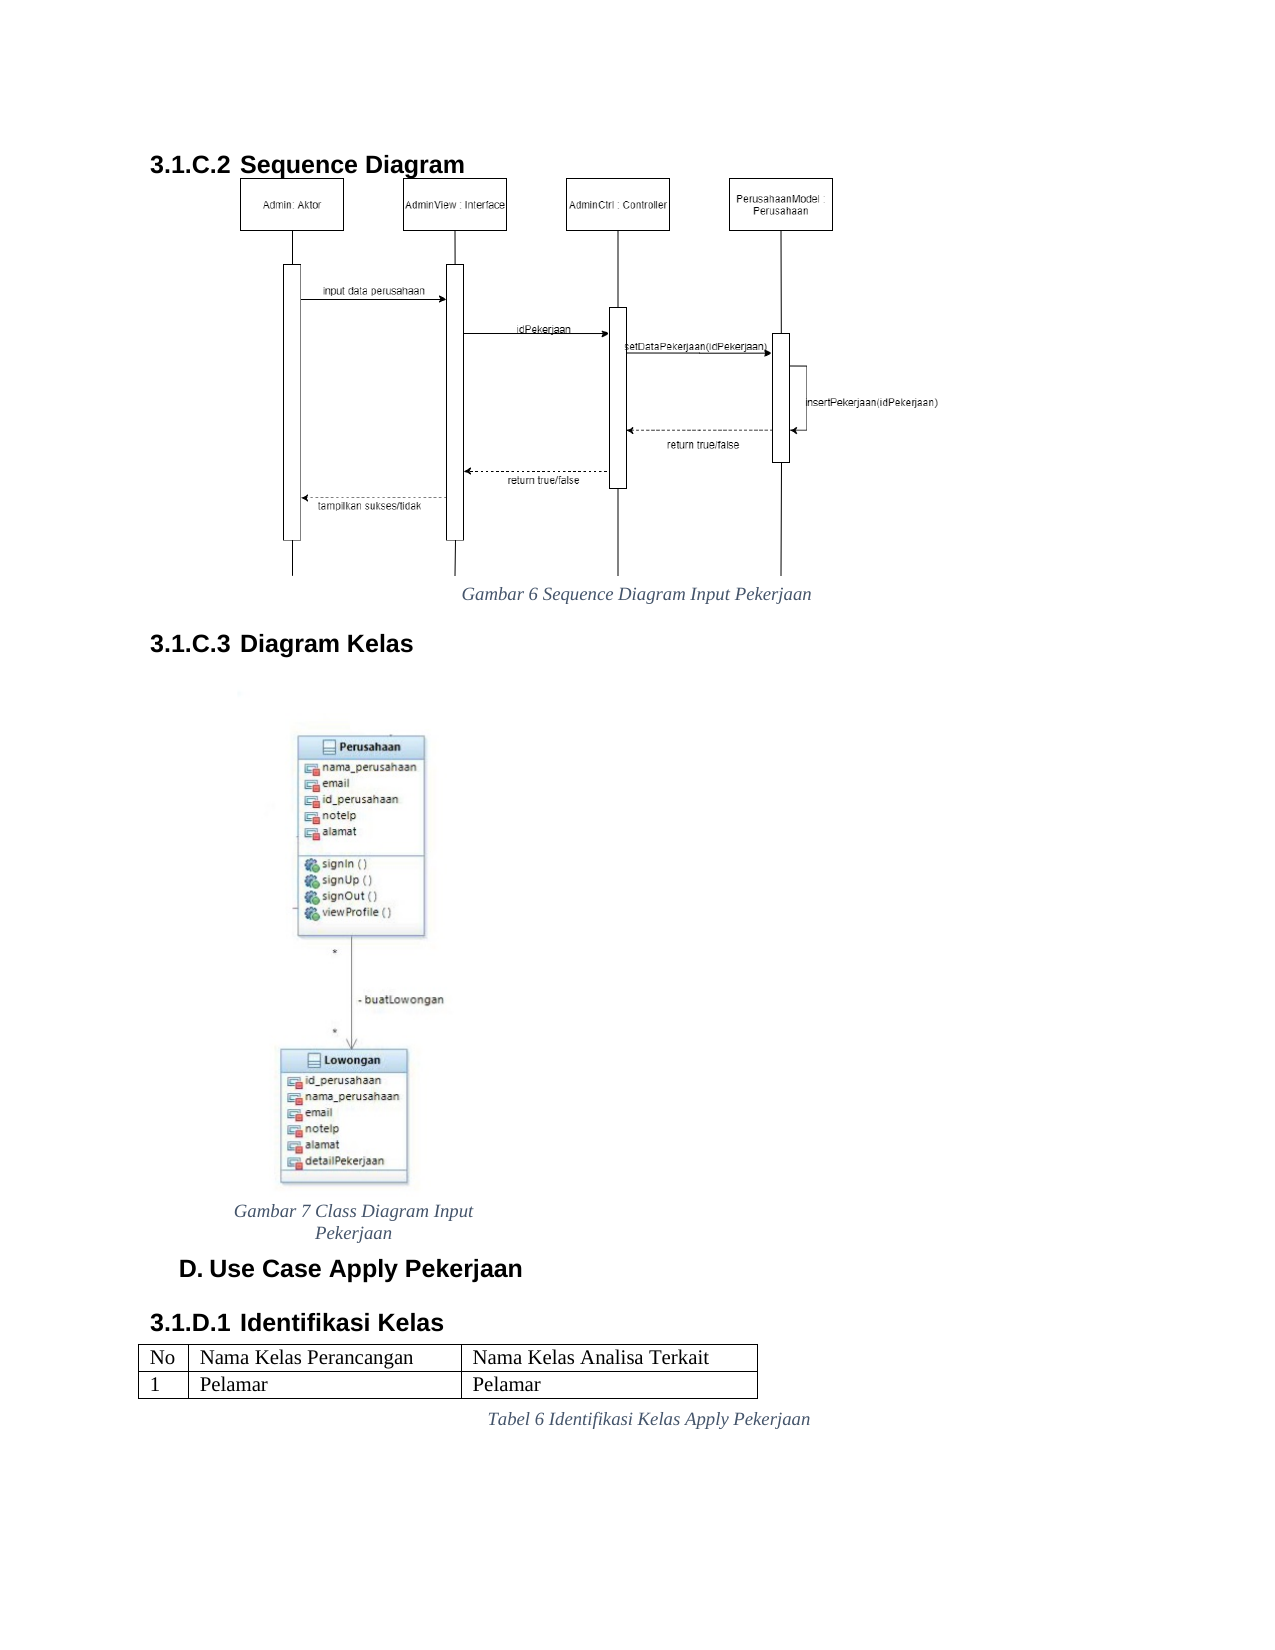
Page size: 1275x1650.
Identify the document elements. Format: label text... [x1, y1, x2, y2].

table_header Nama Kelas Analisa Terkait [462, 1345, 757, 1371]
picture [240, 178, 945, 577]
text Gambar 6 Sequence Diagram Input Pekerjaan [150, 582, 1125, 604]
subtitle Identifikasi Kelas [150, 1308, 1125, 1337]
table_header Nama Kelas Perancangan [189, 1345, 461, 1371]
table_cell 1 [139, 1372, 188, 1398]
table_header No [139, 1345, 188, 1371]
subtitle Diagram Kelas [150, 629, 1125, 658]
text Tabel 6 Identifikasi Kelas Apply Pekerjaan [487, 1408, 812, 1430]
table_cell Pelamar [189, 1372, 461, 1398]
subtitle Use Case Apply Pekerjaan [178, 1254, 1125, 1283]
table_cell Pelamar [462, 1372, 757, 1398]
picture [237, 665, 469, 1200]
